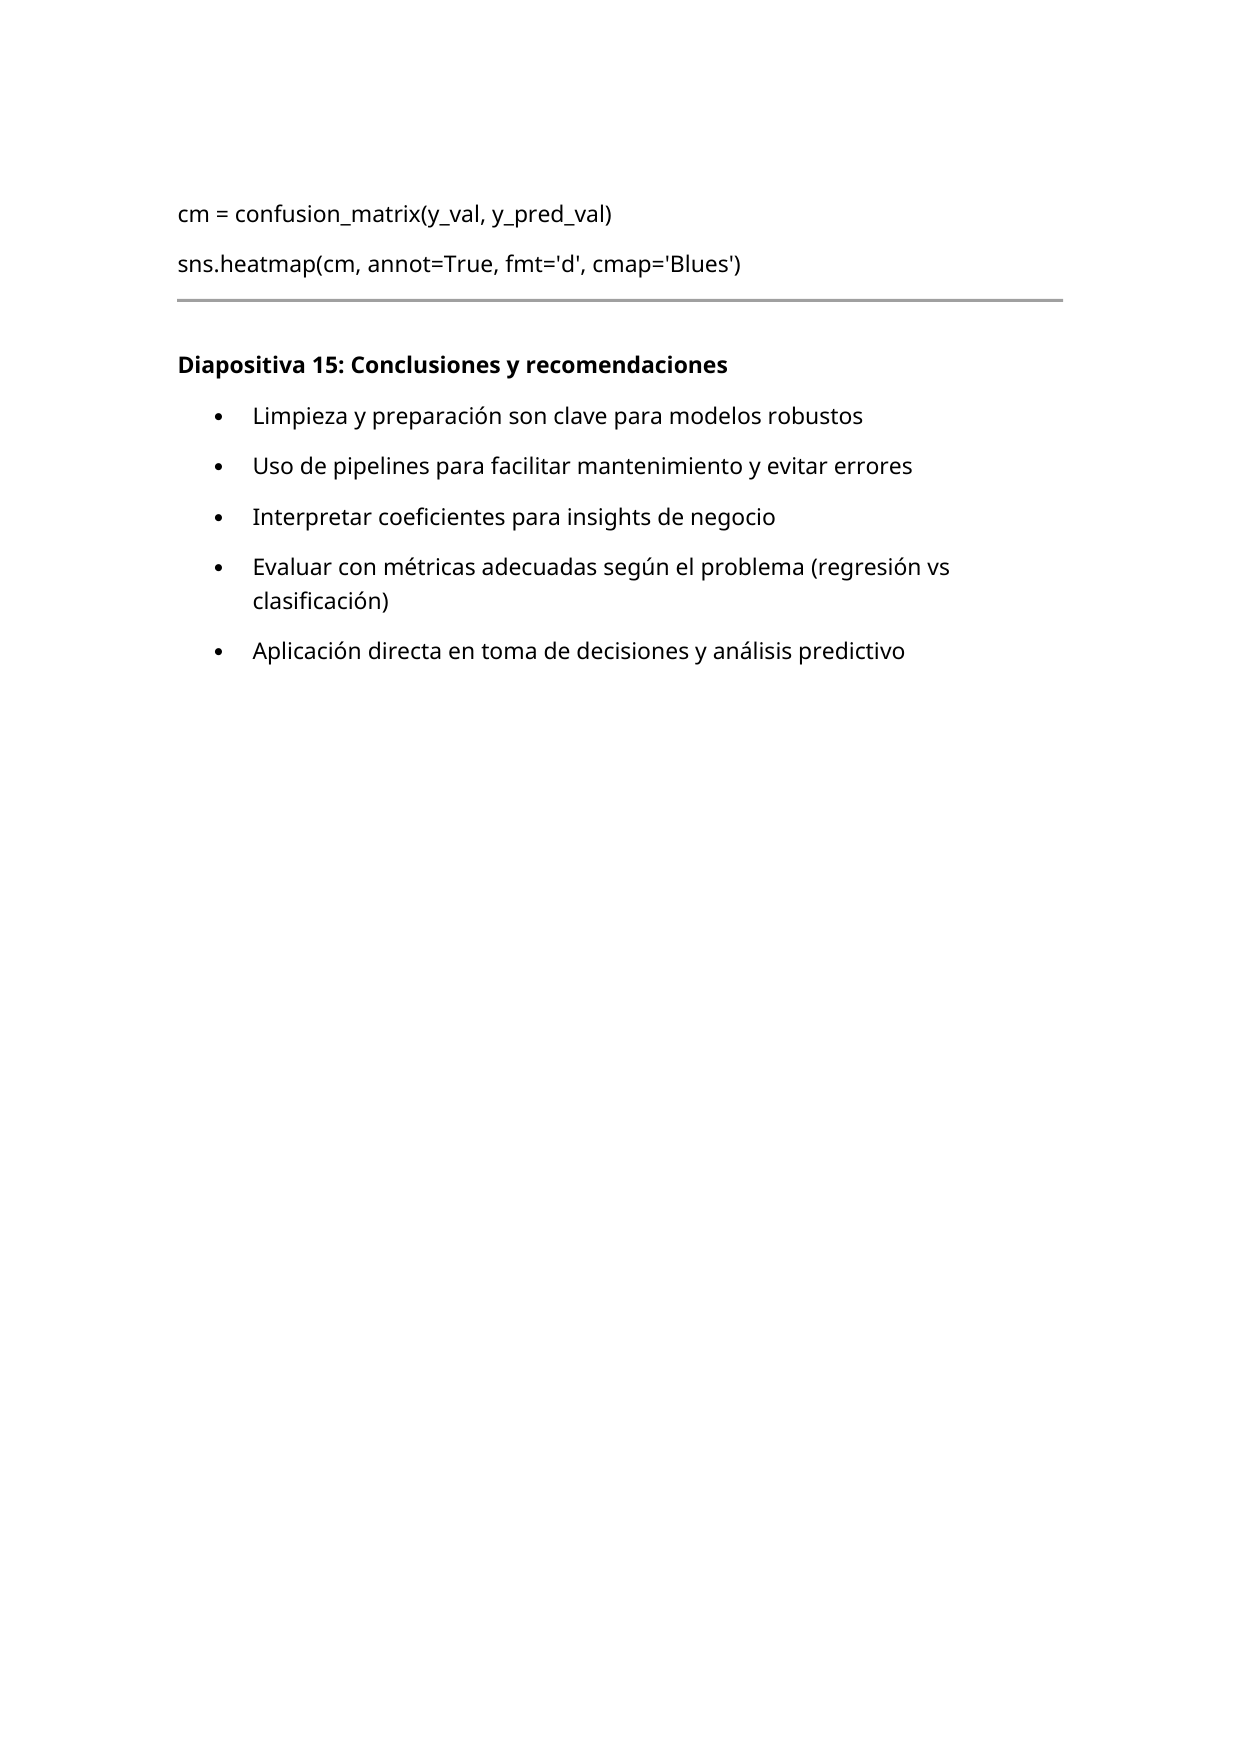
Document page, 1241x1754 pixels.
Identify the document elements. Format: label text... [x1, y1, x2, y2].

text Diapositiva 15: Conclusiones y recomendaciones [177, 349, 1063, 381]
list Evaluar con métricas adecuadas según el problema (regresión vs clasificación) [215, 551, 1063, 616]
list Uso de pipelines para facilitar mantenimiento y evitar errores [215, 450, 1063, 481]
text sns.heatmap(cm, annot=True, fmt='d', cmap='Blues') [177, 248, 1063, 280]
list Interpretar coeficientes para insights de negocio [215, 501, 1063, 532]
list Limpieza y preparación son clave para modelos robustos [215, 400, 1063, 431]
list Aplicación directa en toma de decisiones y análisis predictivo [215, 635, 1063, 666]
text cm = confusion_matrix(y_val, y_pred_val) [177, 198, 1063, 229]
